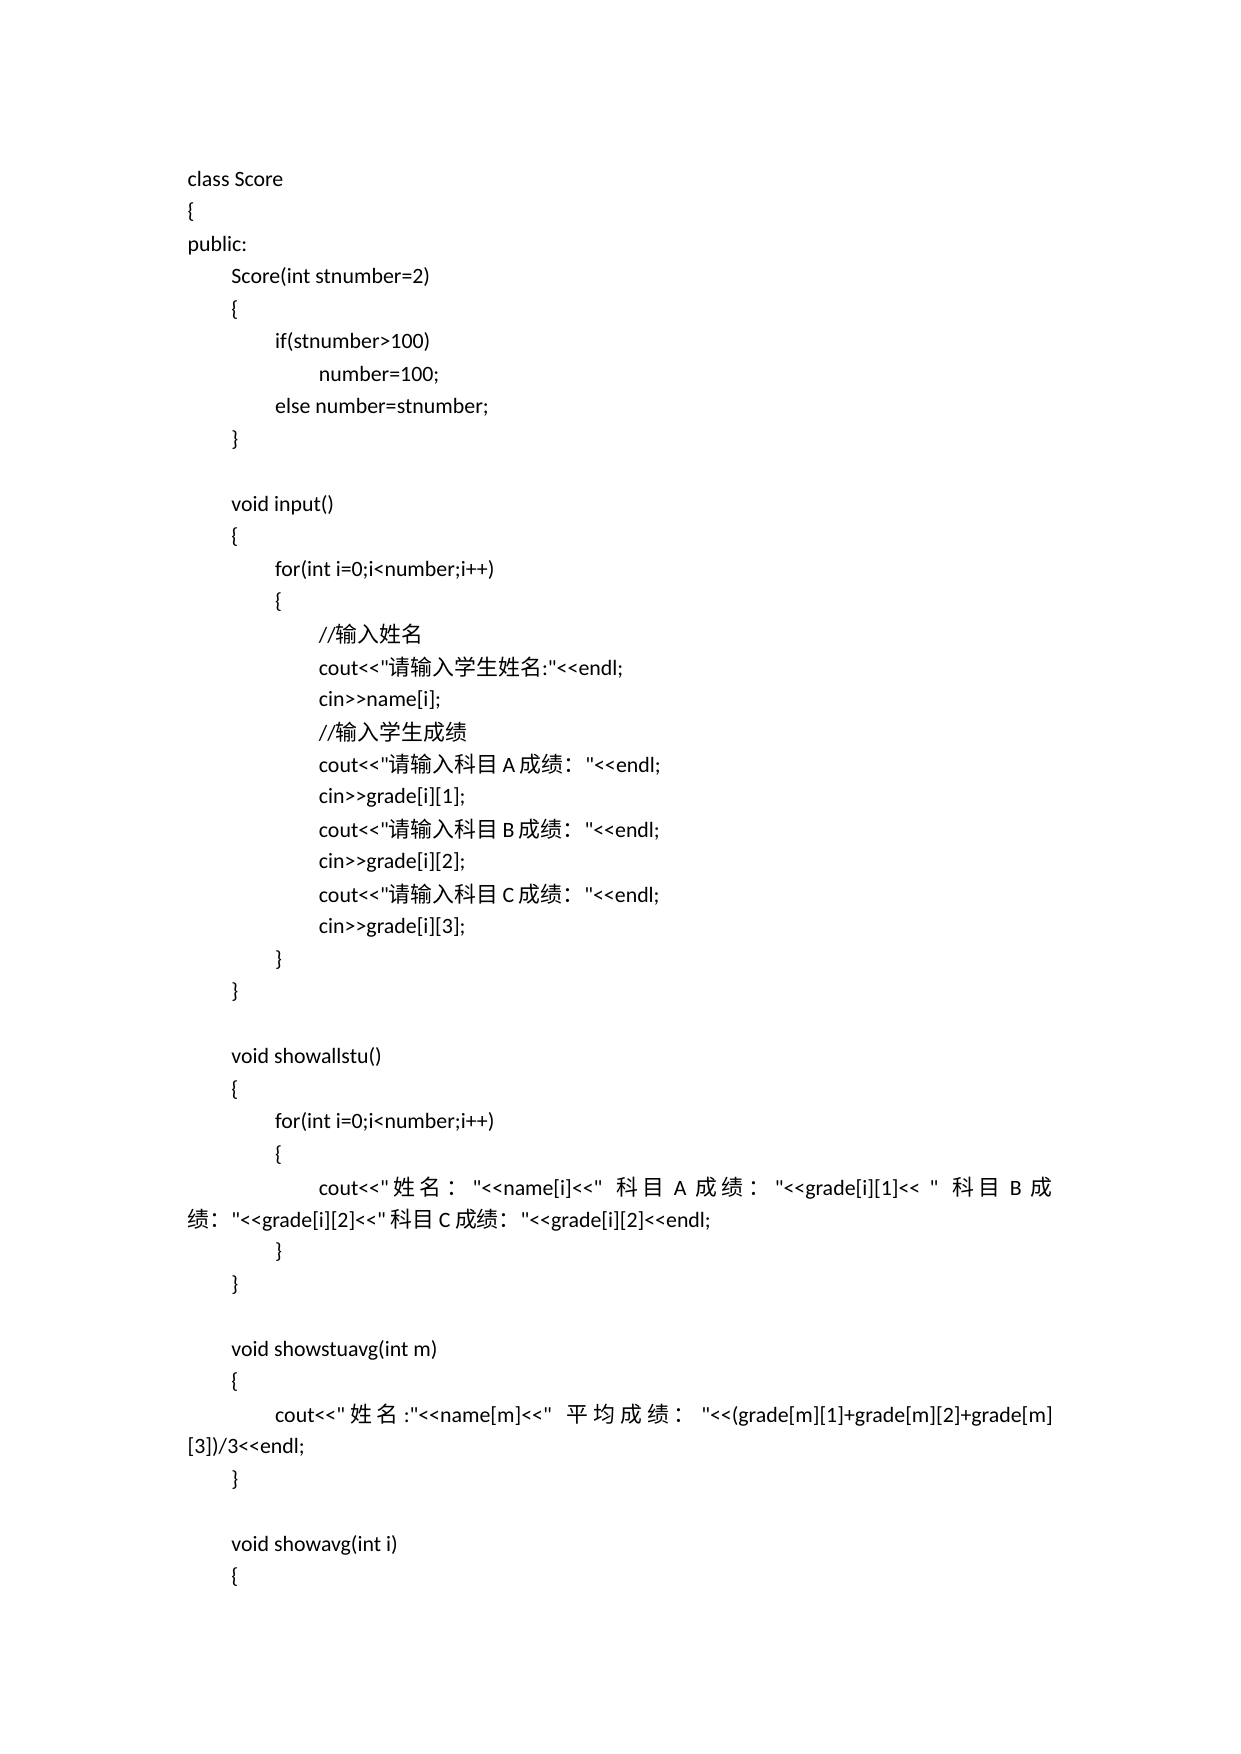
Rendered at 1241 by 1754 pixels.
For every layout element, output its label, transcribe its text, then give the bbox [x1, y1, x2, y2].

text } [187, 974, 1053, 1007]
text } [187, 942, 1053, 974]
text } [187, 1234, 1053, 1267]
text } [187, 1462, 1053, 1494]
text public: [187, 227, 1053, 259]
text void showstuavg(int m) [187, 1332, 1053, 1364]
text } [187, 422, 1053, 454]
text { [187, 292, 1053, 324]
text { [187, 519, 1053, 552]
text cin>>name[i]; [187, 682, 1053, 714]
text void showavg(int i) [187, 1527, 1053, 1559]
text //输入学生成绩 [187, 714, 1053, 747]
text cout<<"请输入科目A成绩："<<endl; [187, 747, 1053, 779]
text { [187, 584, 1053, 617]
text } [187, 1267, 1053, 1299]
text cout<<"请输入学生姓名:"<<endl; [187, 649, 1053, 682]
text cin>>grade[i][3]; [187, 909, 1053, 942]
text for(int i=0;i<number;i++) [187, 1104, 1053, 1137]
text void showallstu() [187, 1039, 1053, 1072]
text Score(int stnumber=2) [187, 259, 1053, 292]
text void input() [187, 487, 1053, 519]
text class Score [187, 162, 1053, 194]
text cin>>grade[i][1]; [187, 779, 1053, 812]
text for(int i=0;i<number;i++) [187, 552, 1053, 584]
text cout<<"请输入科目C成绩："<<endl; [187, 877, 1053, 909]
text else number=stnumber; [187, 389, 1053, 422]
text cout<<"姓名:"<<name[m]<<" 平均成绩："<<(grade[m][1]+grade[m][2]+grade[m][3])/3<<endl; [187, 1397, 1053, 1462]
text if(stnumber>100) [187, 324, 1053, 357]
text { [187, 194, 1053, 227]
text { [187, 1137, 1053, 1169]
text { [187, 1364, 1053, 1397]
text cout<<"姓名："<<name[i]<<" 科目A成绩："<<grade[i][1]<< " 科目B成绩："<<grade[i][2]<<" 科目C成绩："<<grade[i][2]<<endl; [187, 1169, 1053, 1234]
text number=100; [187, 357, 1053, 389]
text { [187, 1559, 1053, 1592]
text //输入姓名 [187, 617, 1053, 649]
text cout<<"请输入科目B成绩："<<endl; [187, 812, 1053, 844]
text { [187, 1072, 1053, 1104]
text cin>>grade[i][2]; [187, 844, 1053, 877]
